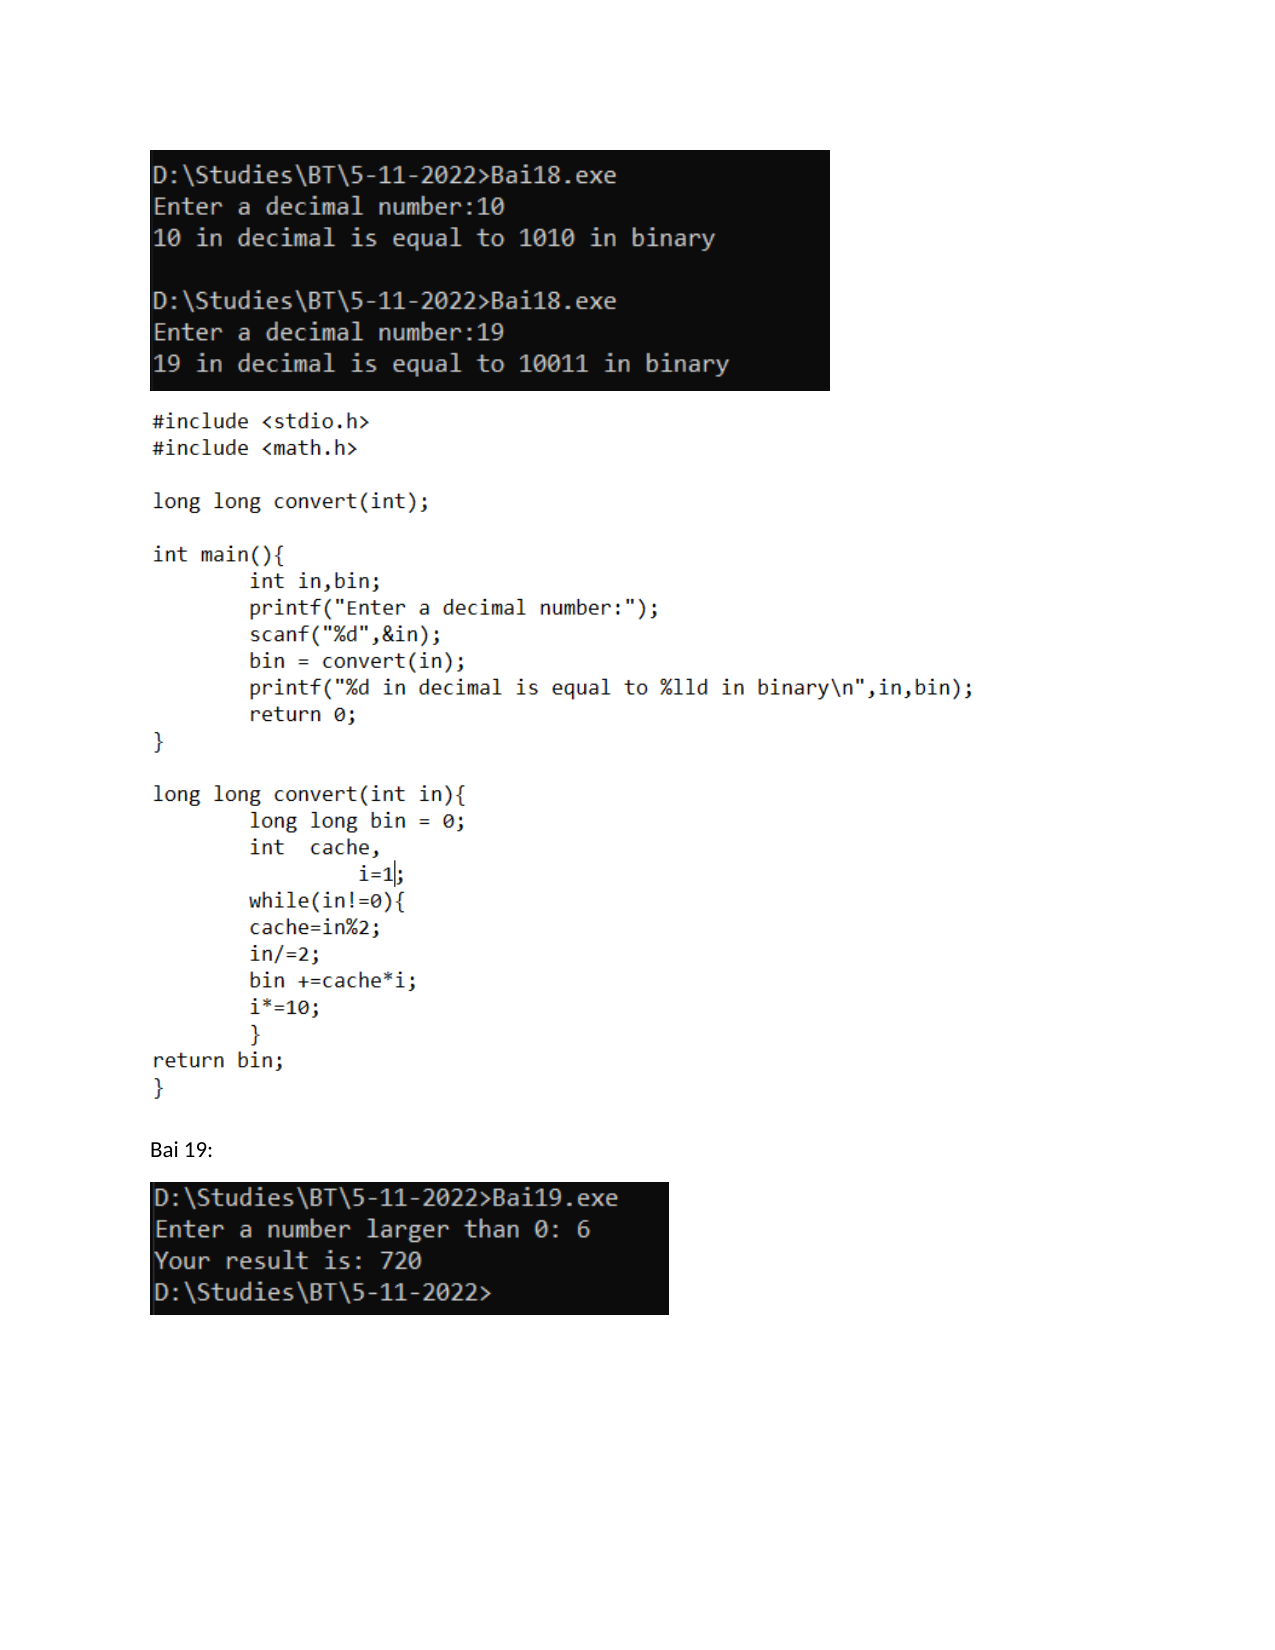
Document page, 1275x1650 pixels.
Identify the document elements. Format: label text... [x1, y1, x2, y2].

picture [150, 150, 830, 391]
text Bai 19: [150, 1135, 1125, 1163]
picture [150, 409, 1125, 1117]
picture [150, 1182, 669, 1315]
